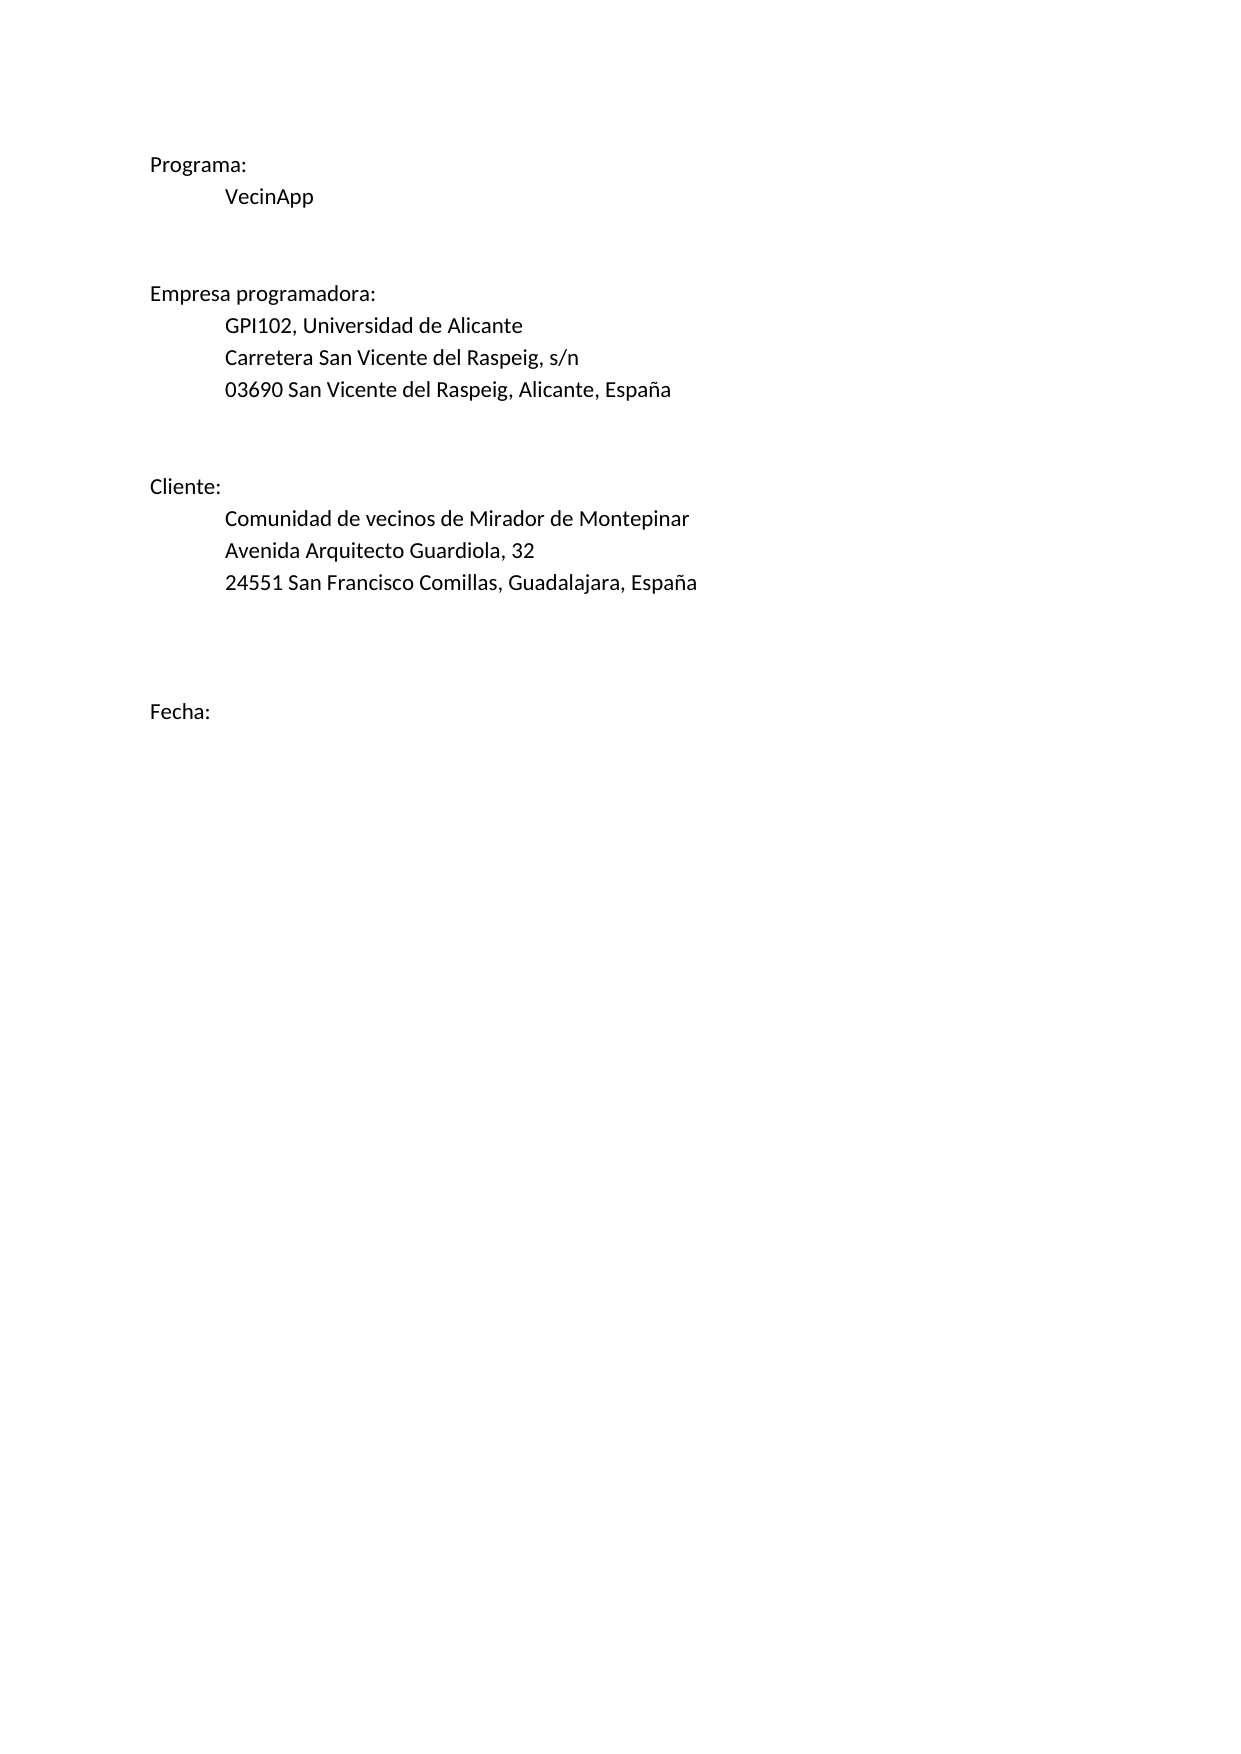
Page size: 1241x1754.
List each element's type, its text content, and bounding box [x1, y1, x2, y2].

text Comunidad de vecinos de Mirador de Montepinar [225, 504, 1090, 532]
text 24551 San Francisco Comillas, Guadalajara, España [225, 568, 1090, 596]
text GPI102, Universidad de Alicante [150, 311, 1090, 339]
text Carretera San Vicente del Raspeig, s/n [150, 343, 1090, 371]
text 03690 San Vicente del Raspeig, Alicante, España [150, 375, 1090, 403]
text Programa: [150, 150, 1090, 178]
text Fecha: [150, 697, 1090, 725]
text Cliente: [150, 472, 1090, 500]
text VecinApp [225, 182, 1090, 210]
text Avenida Arquitecto Guardiola, 32 [225, 536, 1090, 564]
text Empresa programadora: [150, 279, 1090, 307]
